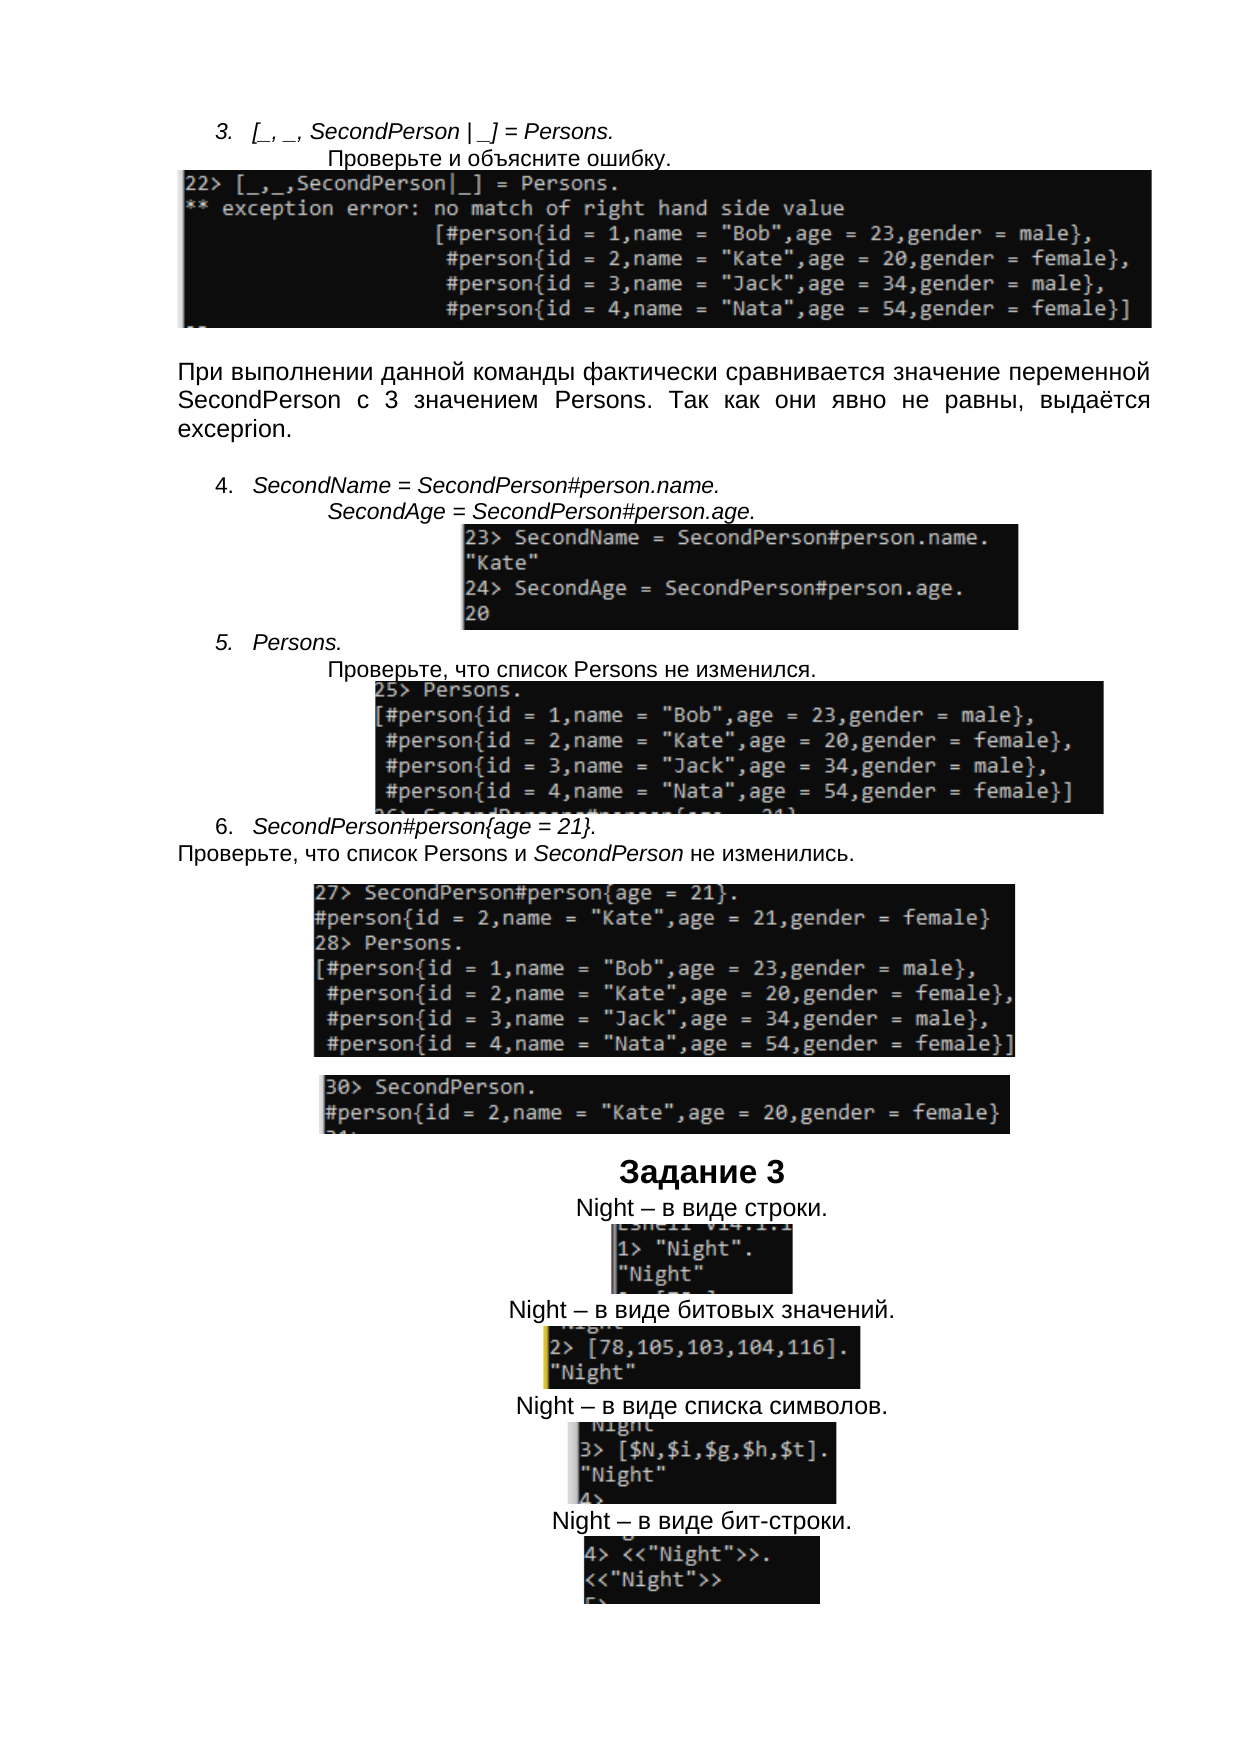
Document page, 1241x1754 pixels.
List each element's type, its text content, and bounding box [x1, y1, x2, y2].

picture [611, 1224, 793, 1294]
picture [543, 1326, 861, 1389]
picture [319, 1075, 1010, 1134]
picture [313, 884, 1016, 1057]
list Задание 3 [252, 1152, 1152, 1190]
picture [375, 681, 1104, 814]
picture [177, 170, 1152, 328]
list SecondPerson#person{age = 21}. [215, 813, 1152, 839]
text Проверьте и объясните ошибку. [327, 144, 1152, 170]
list SecondName = SecondPerson#person.name. [215, 472, 1152, 498]
list Night – в виде бит-строки. [252, 1506, 1152, 1534]
list Night – в виде битовых значений. [252, 1295, 1152, 1324]
picture [567, 1422, 837, 1504]
list Night – в виде строки. [252, 1193, 1152, 1222]
text Проверьте, что список Persons и SecondPerson не изменились. [177, 839, 1152, 866]
list [_, _, SecondPerson | _] = Persons. [215, 118, 1152, 144]
text Проверьте, что список Persons не изменился. [252, 656, 1152, 682]
picture [460, 524, 1019, 630]
text При выполнении данной команды фактически сравнивается значение переменной SecondPerson с 3 значением Persons. Так как они явно не равны, выдаётся exceprion. [177, 357, 1152, 443]
picture [583, 1536, 820, 1604]
list Night – в виде списка символов. [252, 1391, 1152, 1420]
list Persons. [215, 629, 1152, 656]
text SecondAge = SecondPerson#person.age. [327, 498, 1152, 524]
